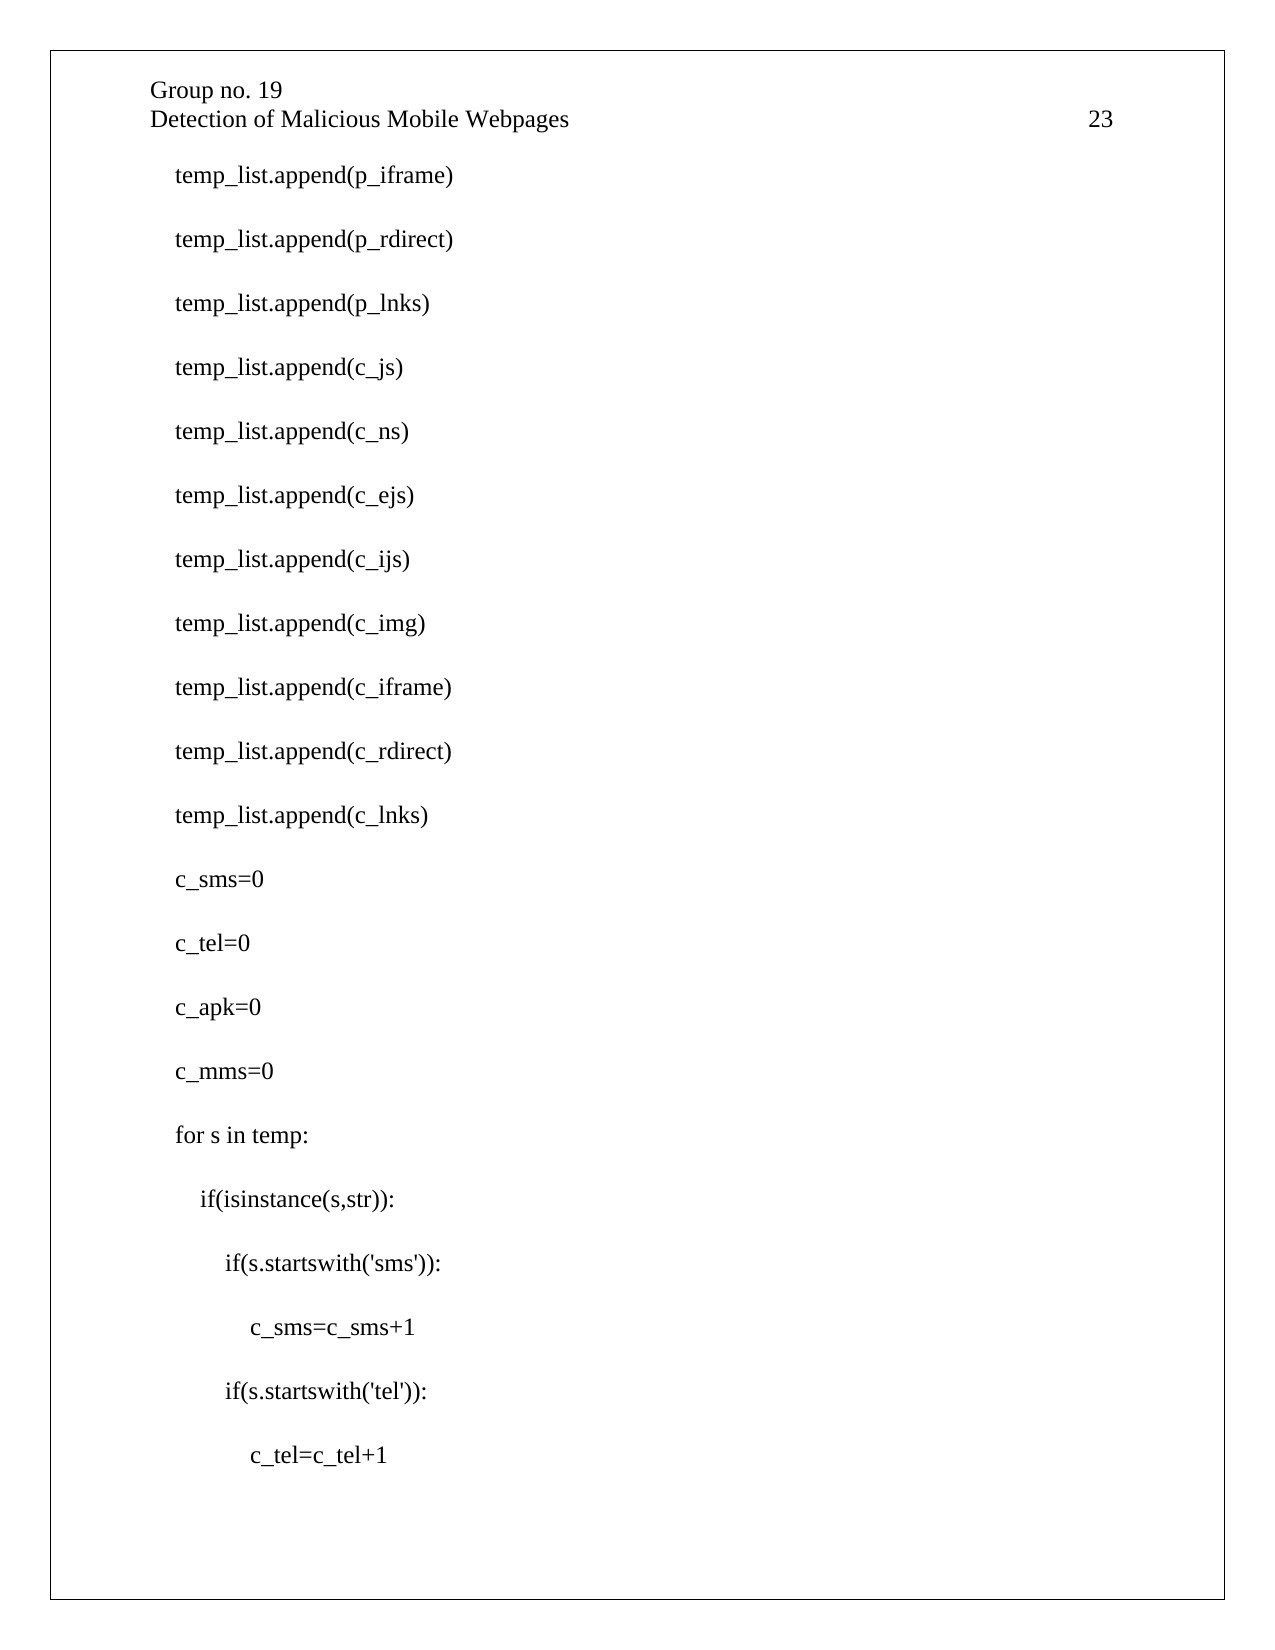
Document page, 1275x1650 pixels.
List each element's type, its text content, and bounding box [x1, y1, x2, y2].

text c_tel=0 [150, 928, 1125, 957]
text temp_list.append(c_ejs) [150, 480, 1125, 509]
text for s in temp: [150, 1120, 1125, 1149]
text temp_list.append(c_rdirect) [150, 736, 1125, 765]
text temp_list.append(c_lnks) [150, 800, 1125, 829]
text temp_list.append(p_rdirect) [150, 224, 1125, 253]
text if(isinstance(s,str)): [150, 1184, 1125, 1213]
text temp_list.append(c_js) [150, 352, 1125, 381]
text temp_list.append(p_iframe) [150, 161, 1125, 189]
text temp_list.append(p_lnks) [150, 288, 1125, 317]
text c_sms=c_sms+1 [150, 1312, 1125, 1341]
text temp_list.append(c_img) [150, 608, 1125, 637]
text c_tel=c_tel+1 [150, 1440, 1125, 1468]
text if(s.startswith('sms')): [150, 1248, 1125, 1277]
text c_apk=0 [150, 992, 1125, 1021]
text c_sms=0 [150, 864, 1125, 893]
text temp_list.append(c_ns) [150, 416, 1125, 445]
text temp_list.append(c_iframe) [150, 672, 1125, 701]
text temp_list.append(c_ijs) [150, 544, 1125, 573]
text c_mms=0 [150, 1056, 1125, 1085]
text if(s.startswith('tel')): [150, 1376, 1125, 1404]
